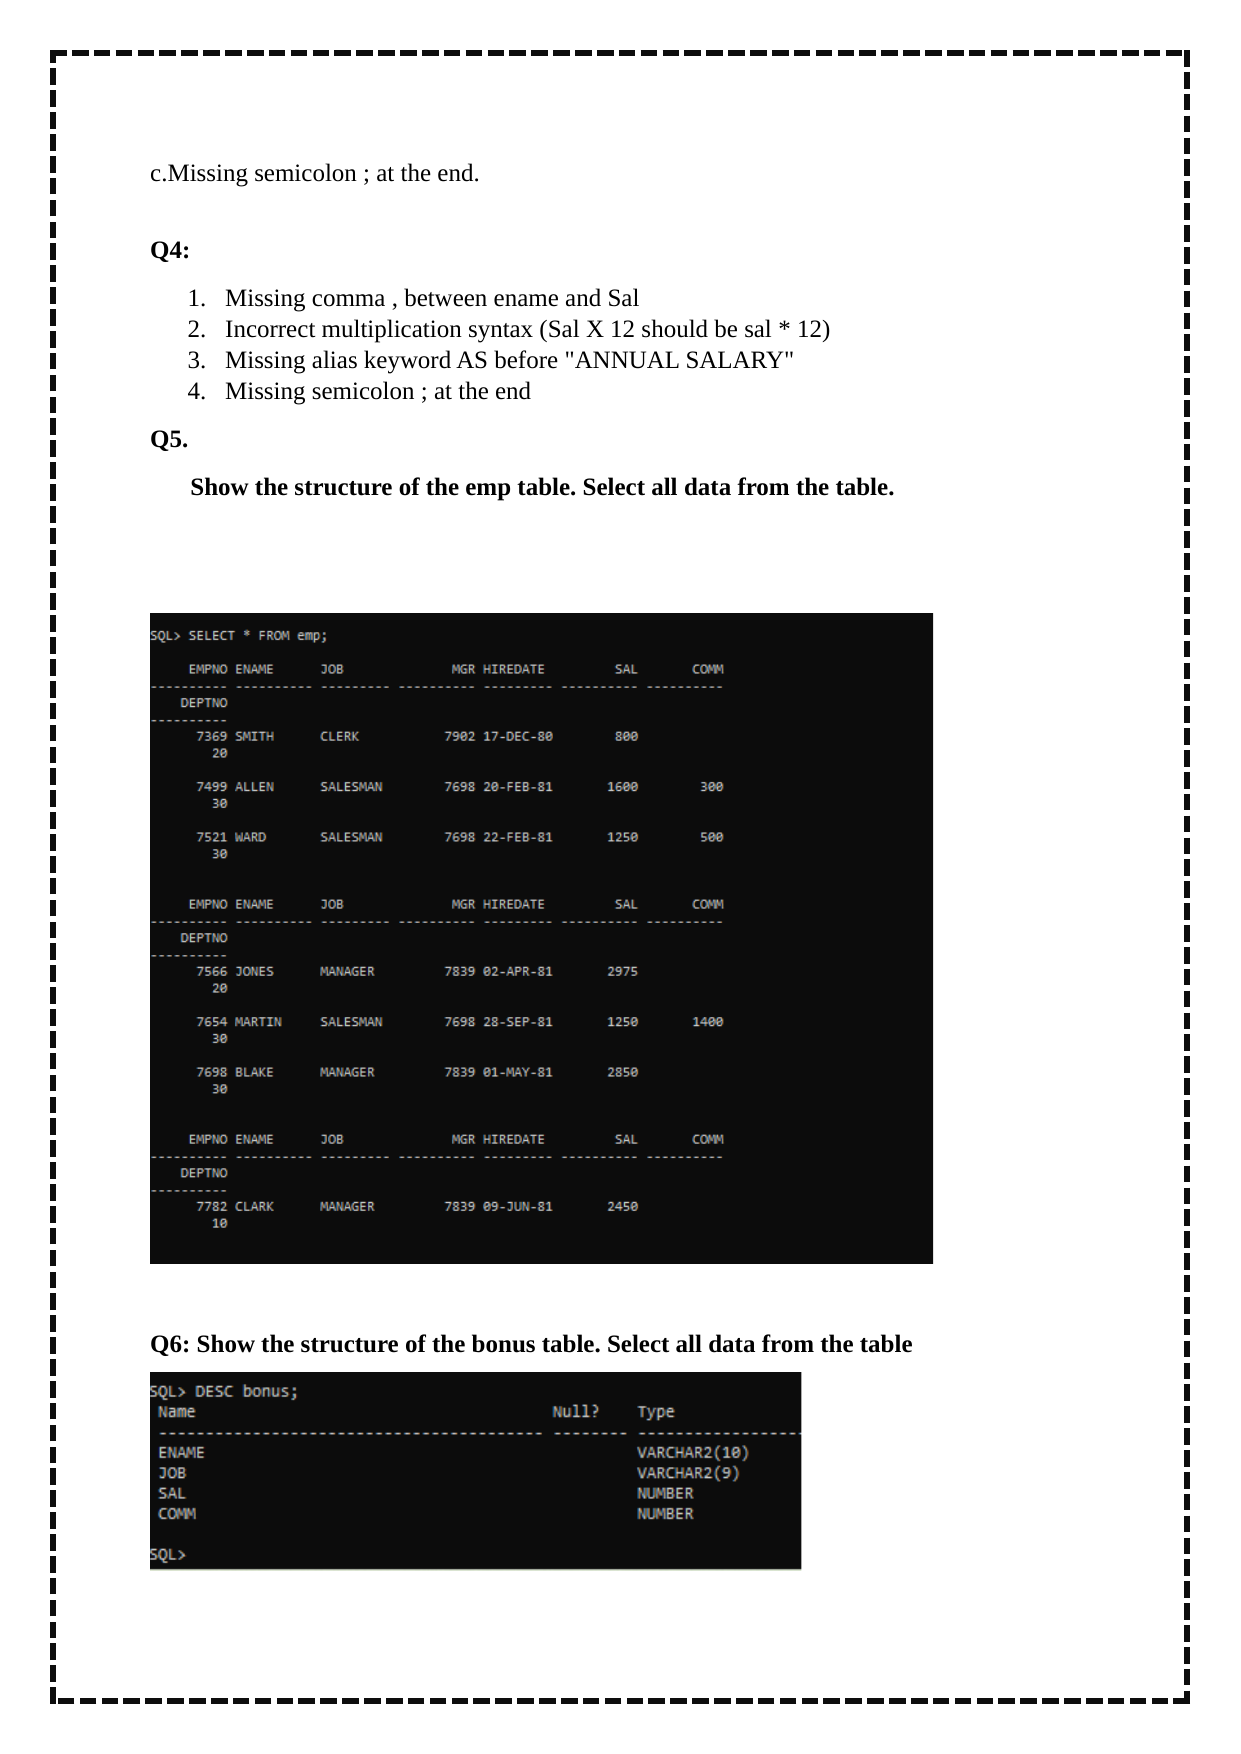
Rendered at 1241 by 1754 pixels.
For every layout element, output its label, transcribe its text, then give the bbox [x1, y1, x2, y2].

text Q5. [150, 424, 1090, 453]
picture [150, 1372, 802, 1571]
text c.Missing semicolon ; at the end. [150, 158, 1090, 217]
text Q6: Show the structure of the bonus table. Select all data from the table [150, 1329, 1090, 1358]
list Missing alias keyword AS before "ANNUAL SALARY" [187, 345, 1090, 374]
list Missing semicolon ; at the end [187, 376, 1090, 405]
picture [150, 613, 934, 1264]
text Show the structure of the emp table. Select all data from the table. [150, 472, 1090, 501]
list Incorrect multiplication syntax (Sal X 12 should be sal * 12) [187, 314, 1090, 343]
list Missing comma , between ename and Sal [187, 283, 1090, 312]
text Q4: [150, 236, 1090, 264]
